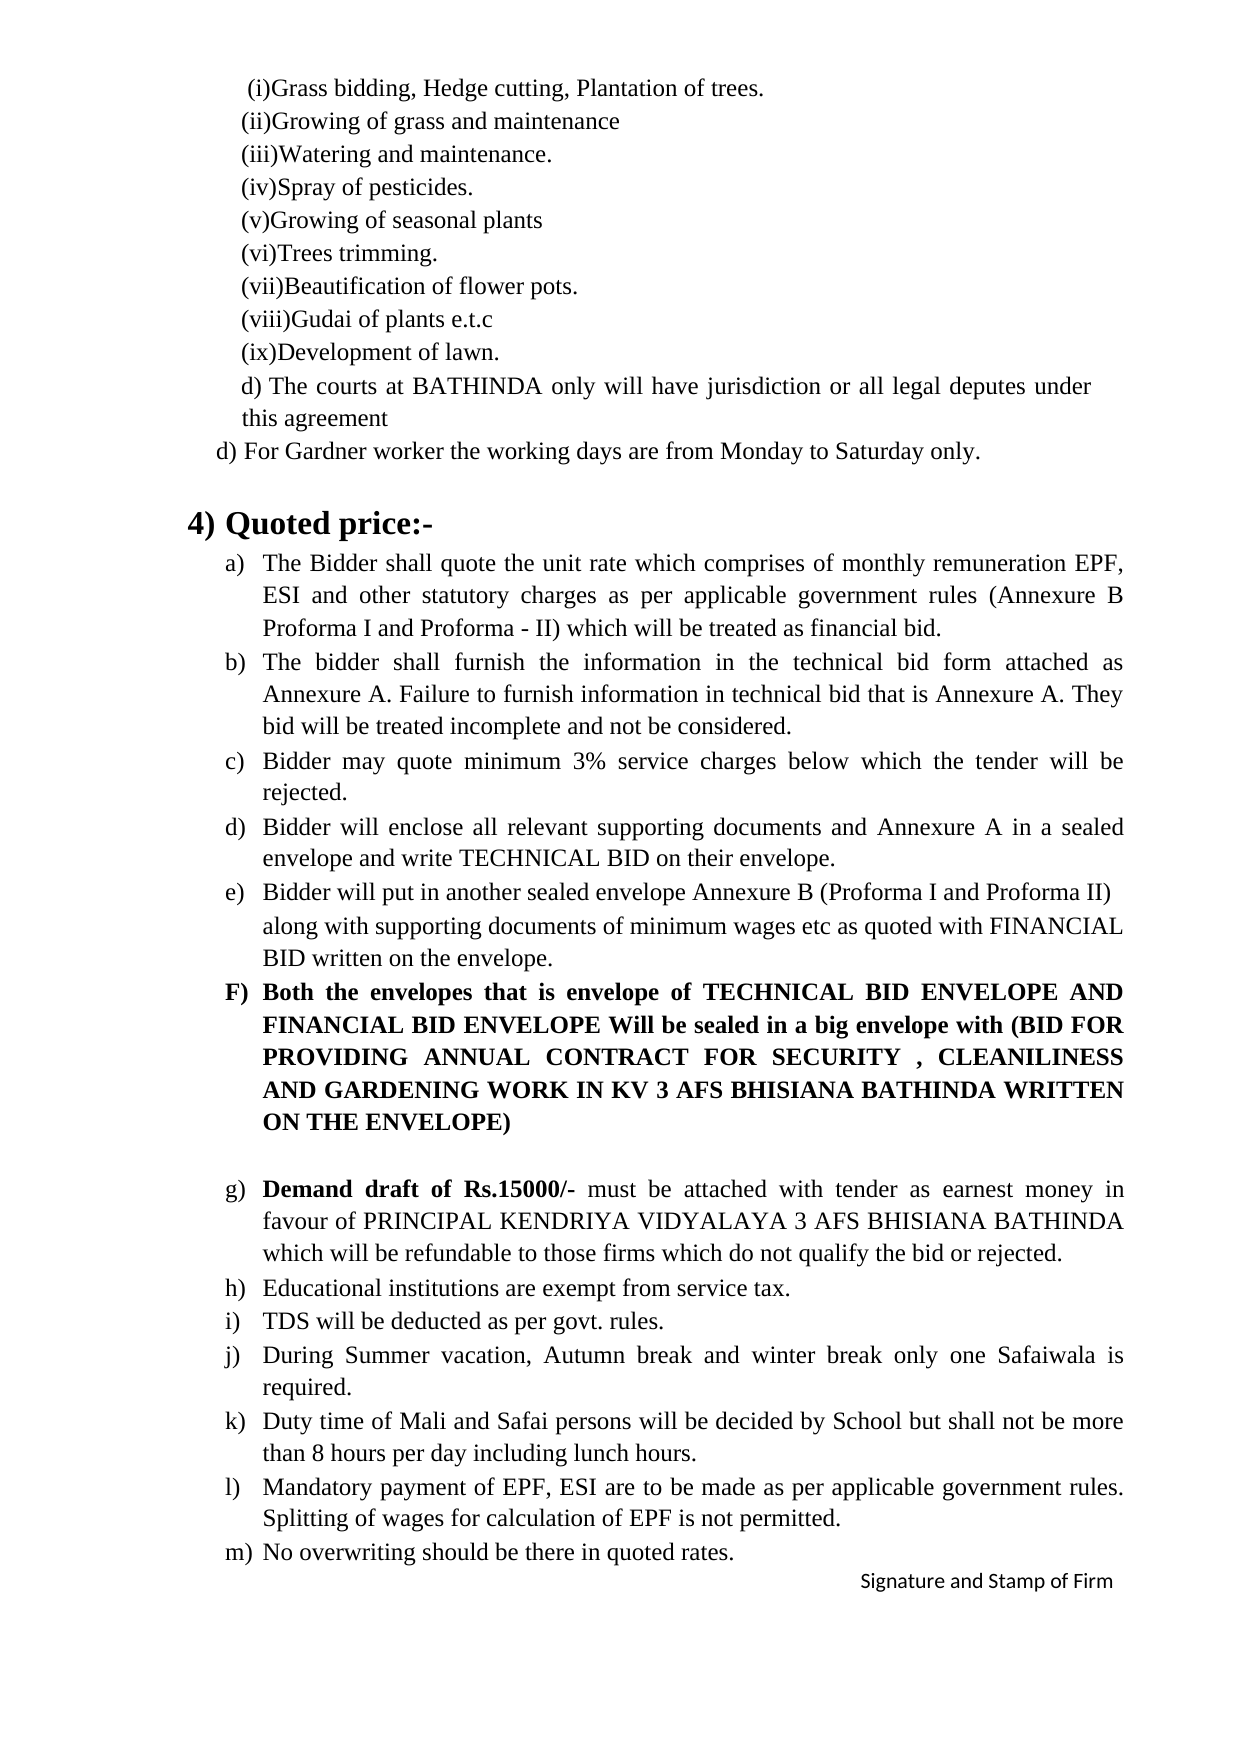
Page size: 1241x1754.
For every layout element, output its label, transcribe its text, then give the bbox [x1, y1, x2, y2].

list Gudai of plants e.t.c [241, 304, 1125, 332]
list Bidder may quote minimum 3% service charges below which the tender will be rejected. [225, 746, 1125, 806]
list Grass bidding, Hedge cutting, Plantation of trees. [247, 73, 1125, 102]
list The Bidder shall quote the unit rate which comprises of monthly remuneration EPF, ESI and other statutory charges as per applicable government rules (Annexure B Proforma I and Proforma - II) which will be treated as financial bid. [225, 548, 1125, 641]
list The bidder shall furnish the information in the technical bid form attached as Annexure A. Failure to furnish information in technical bid that is Annexure A. They bid will be treated incomplete and not be considered. [225, 647, 1125, 740]
list No overwriting should be there in quoted rates. [225, 1537, 1125, 1566]
list Growing of seasonal plants [241, 205, 1125, 234]
list Growing of grass and maintenance [241, 106, 1125, 134]
list Both the envelopes that is envelope of TECHNICAL BID ENVELOPE AND FINANCIAL BID ENVELOPE Will be sealed in a big envelope with (BID FOR PROVIDING ANNUAL CONTRACT FOR SECURITY , CLEANILINESS AND GARDENING WORK IN KV 3 AFS BHISIANA BATHINDA WRITTEN ON THE ENVELOPE) [225, 977, 1125, 1136]
text Signature and Stamp of Firm [860, 1568, 1125, 1594]
list During Summer vacation, Autumn break and winter break only one Safaiwala is required. [225, 1340, 1125, 1401]
list Duty time of Mali and Safai persons will be decided by School but shall not be more than 8 hours per day including lunch hours. [225, 1406, 1125, 1466]
list Educational institutions are exempt from service tax. [225, 1273, 1125, 1301]
list TDS will be deducted as per govt. rules. [225, 1306, 1125, 1335]
list Demand draft of Rs.15000/- must be attached with tender as earnest money in favour of PRINCIPAL KENDRIYA VIDYALAYA 3 AFS BHISIANA BATHINDA which will be refundable to those firms which do not qualify the bid or rejected. [225, 1174, 1125, 1267]
list Spray of pesticides. [241, 172, 1125, 201]
list Development of lawn. [241, 337, 1125, 366]
list Bidder will enclose all relevant supporting documents and Annexure A in a sealed envelope and write TECHNICAL BID on their envelope. [225, 812, 1125, 872]
list Beautification of flower pots. [241, 271, 1125, 299]
text along with supporting documents of minimum wages etc as quoted with FINANCIAL BID written on the envelope. [262, 911, 1125, 971]
list The courts at BATHINDA only will have jurisdiction or all legal deputes under this agreement [241, 371, 1092, 431]
list Bidder will put in another sealed envelope Annexure B (Proforma I and Proforma II) [225, 877, 1125, 906]
list Watering and maintenance. [241, 139, 1125, 167]
list Quoted price:- [187, 503, 1125, 541]
list For Gardner worker the working days are from Monday to Saturday only. [216, 436, 1125, 465]
list Mandatory payment of EPF, ESI are to be made as per applicable government rules. Splitting of wages for calculation of EPF is not permitted. [225, 1472, 1125, 1532]
list Trees trimming. [241, 238, 1125, 267]
